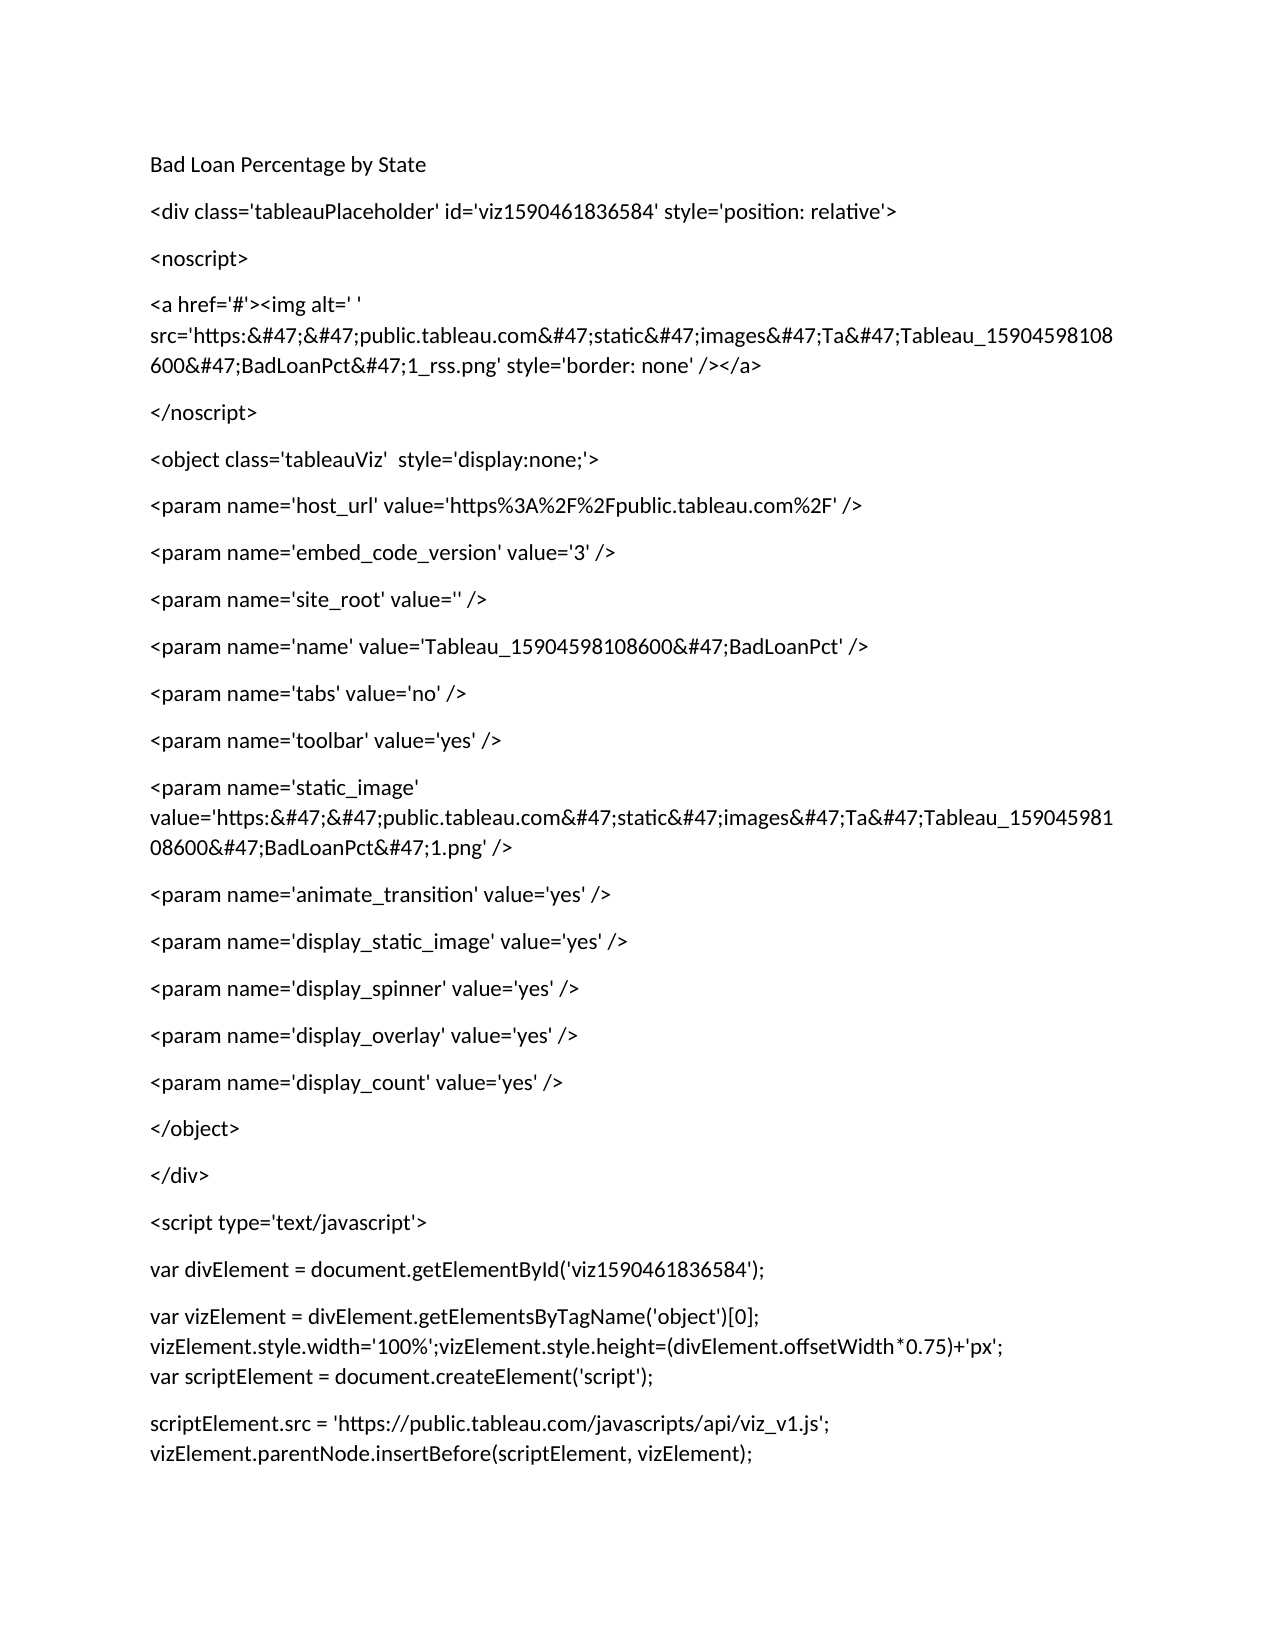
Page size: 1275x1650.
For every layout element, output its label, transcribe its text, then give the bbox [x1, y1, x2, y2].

text <param name='display_overlay' value='yes' /> [150, 1021, 1125, 1049]
text <param name='site_root' value='' /> [150, 585, 1125, 613]
text <script type='text/javascript'> [150, 1208, 1125, 1236]
text <param name='embed_code_version' value='3' /> [150, 538, 1125, 567]
text </object> [150, 1114, 1125, 1143]
text <object class='tableauViz' style='display:none;'> [150, 445, 1125, 473]
text <param name='tabs' value='no' /> [150, 679, 1125, 707]
text <param name='toolbar' value='yes' /> [150, 726, 1125, 754]
text <noscript> [150, 244, 1125, 272]
text <div class='tableauPlaceholder' id='viz1590461836584' style='position: relative'> [150, 197, 1125, 225]
text <param name='static_image' value='https:&#47;&#47;public.tableau.com&#47;static&#47;images&#47;Ta&#47;Tableau_15904598108600&#47;BadLoanPct&#47;1.png' /> [150, 773, 1125, 861]
text </div> [150, 1161, 1125, 1189]
text <a href='#'><img alt=' ' src='https:&#47;&#47;public.tableau.com&#47;static&#47;images&#47;Ta&#47;Tableau_15904598108600&#47;BadLoanPct&#47;1_rss.png' style='border: none' /></a> [150, 291, 1125, 379]
text Bad Loan Percentage by State [150, 150, 1125, 178]
text <param name='display_spinner' value='yes' /> [150, 974, 1125, 1002]
text var divElement = document.getElementById('viz1590461836584'); [150, 1255, 1125, 1283]
text <param name='host_url' value='https%3A%2F%2Fpublic.tableau.com%2F' /> [150, 492, 1125, 520]
text <param name='animate_transition' value='yes' /> [150, 880, 1125, 908]
text scriptElement.src = 'https://public.tableau.com/javascripts/api/viz_v1.js'; vizElement.parentNode.insertBefore(scriptElement, vizElement); [150, 1409, 1125, 1468]
text <param name='display_static_image' value='yes' /> [150, 927, 1125, 955]
text <param name='display_count' value='yes' /> [150, 1068, 1125, 1096]
text <param name='name' value='Tableau_15904598108600&#47;BadLoanPct' /> [150, 632, 1125, 660]
text </noscript> [150, 398, 1125, 426]
text var vizElement = divElement.getElementsByTagName('object')[0]; vizElement.style.width='100%';vizElement.style.height=(divElement.offsetWidth*0.75)+'px'; var scriptElement = document.createElement('script'); [150, 1302, 1125, 1391]
